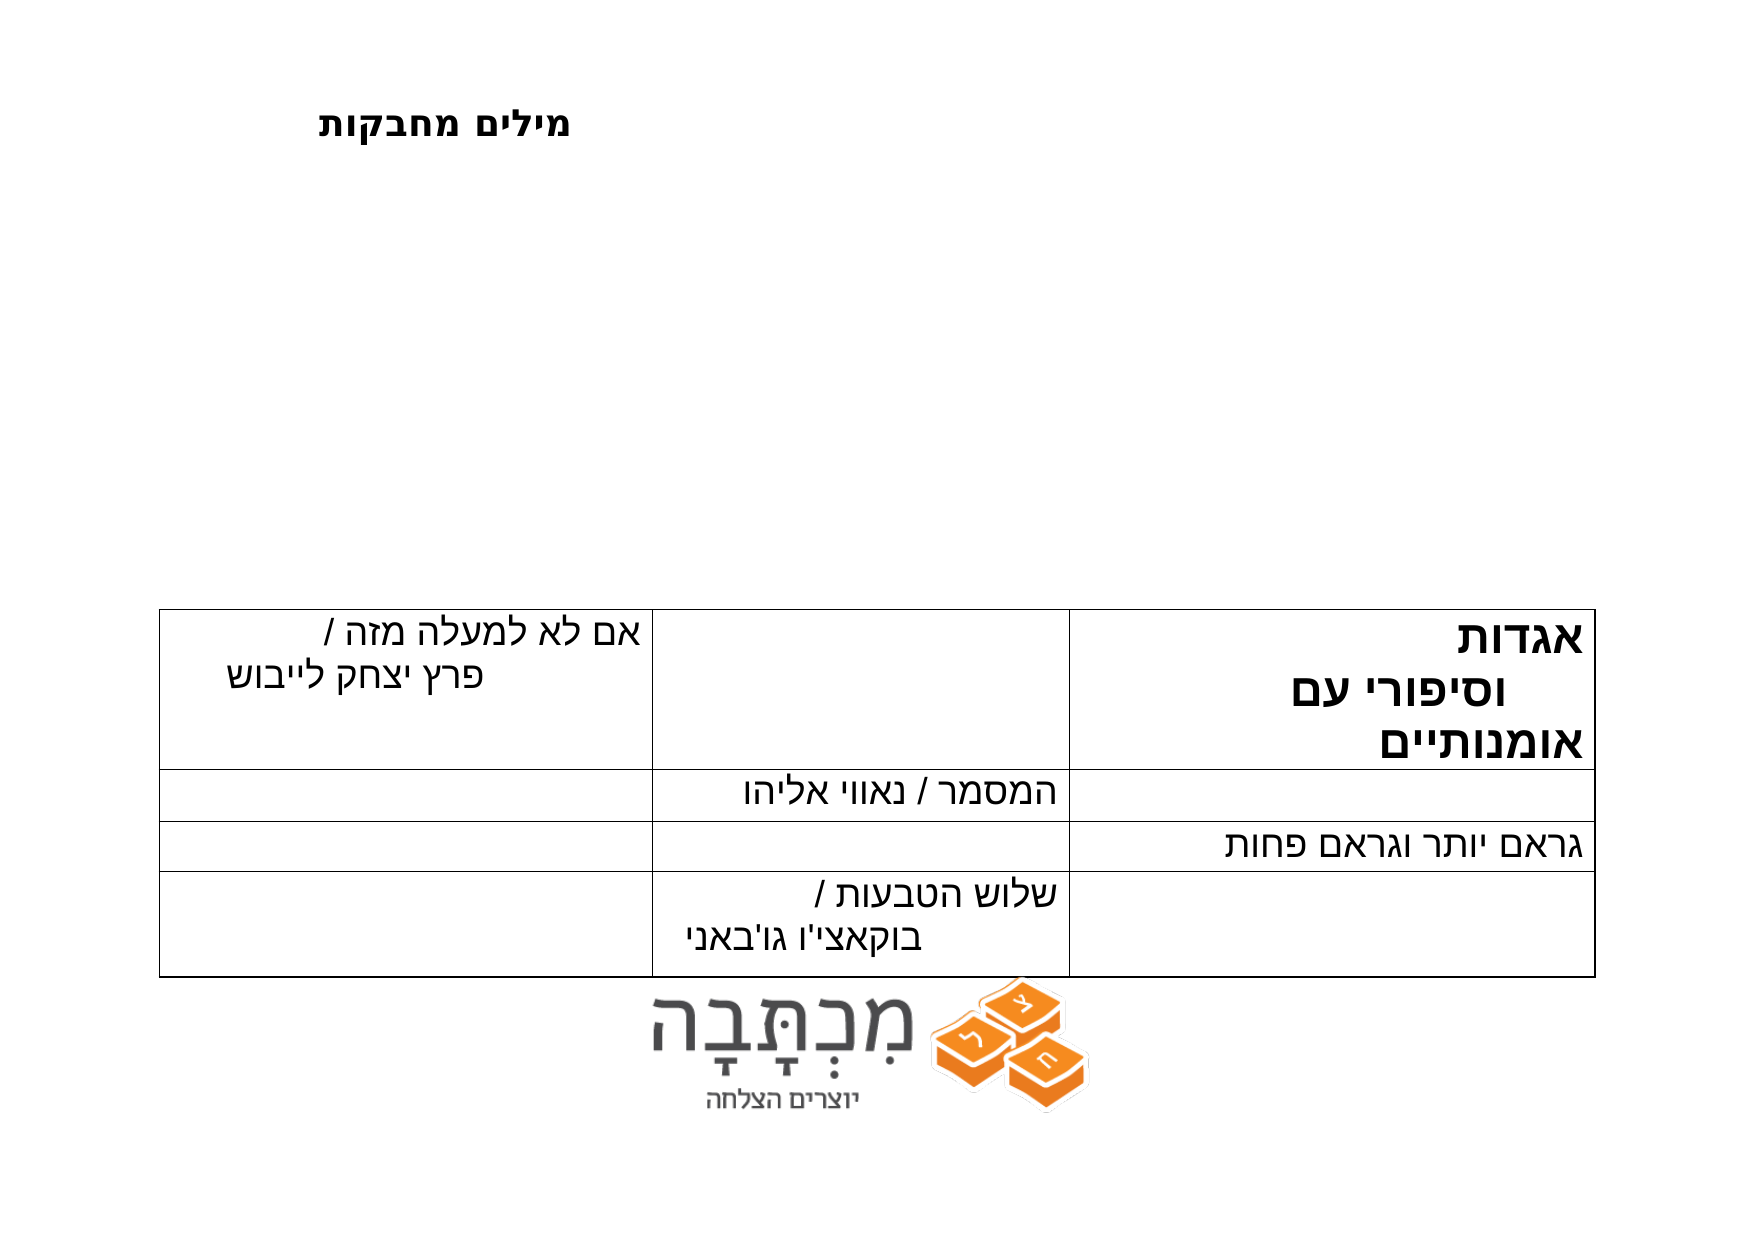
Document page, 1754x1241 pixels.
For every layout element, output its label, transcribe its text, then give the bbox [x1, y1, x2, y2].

table_cell גראם יותר וגראם פחות [1070, 822, 1594, 871]
table_header אם לא למעלה מזה / פרץ יצחק לייבוש [160, 610, 652, 768]
table_cell [653, 822, 1069, 871]
table_cell [160, 872, 652, 976]
table_header אגדות וסיפורי עם אומנותיים [1070, 610, 1594, 768]
table_header [653, 610, 1069, 768]
table_cell [1070, 770, 1594, 821]
table_cell המסמר / נאווי אליהו [653, 770, 1069, 821]
table_cell [1070, 872, 1594, 976]
table_cell [160, 822, 652, 871]
picture [643, 968, 1095, 1119]
table_cell [160, 770, 652, 821]
table_cell שלוש הטבעות / בוקאצי'ו גו'באני [653, 872, 1069, 976]
